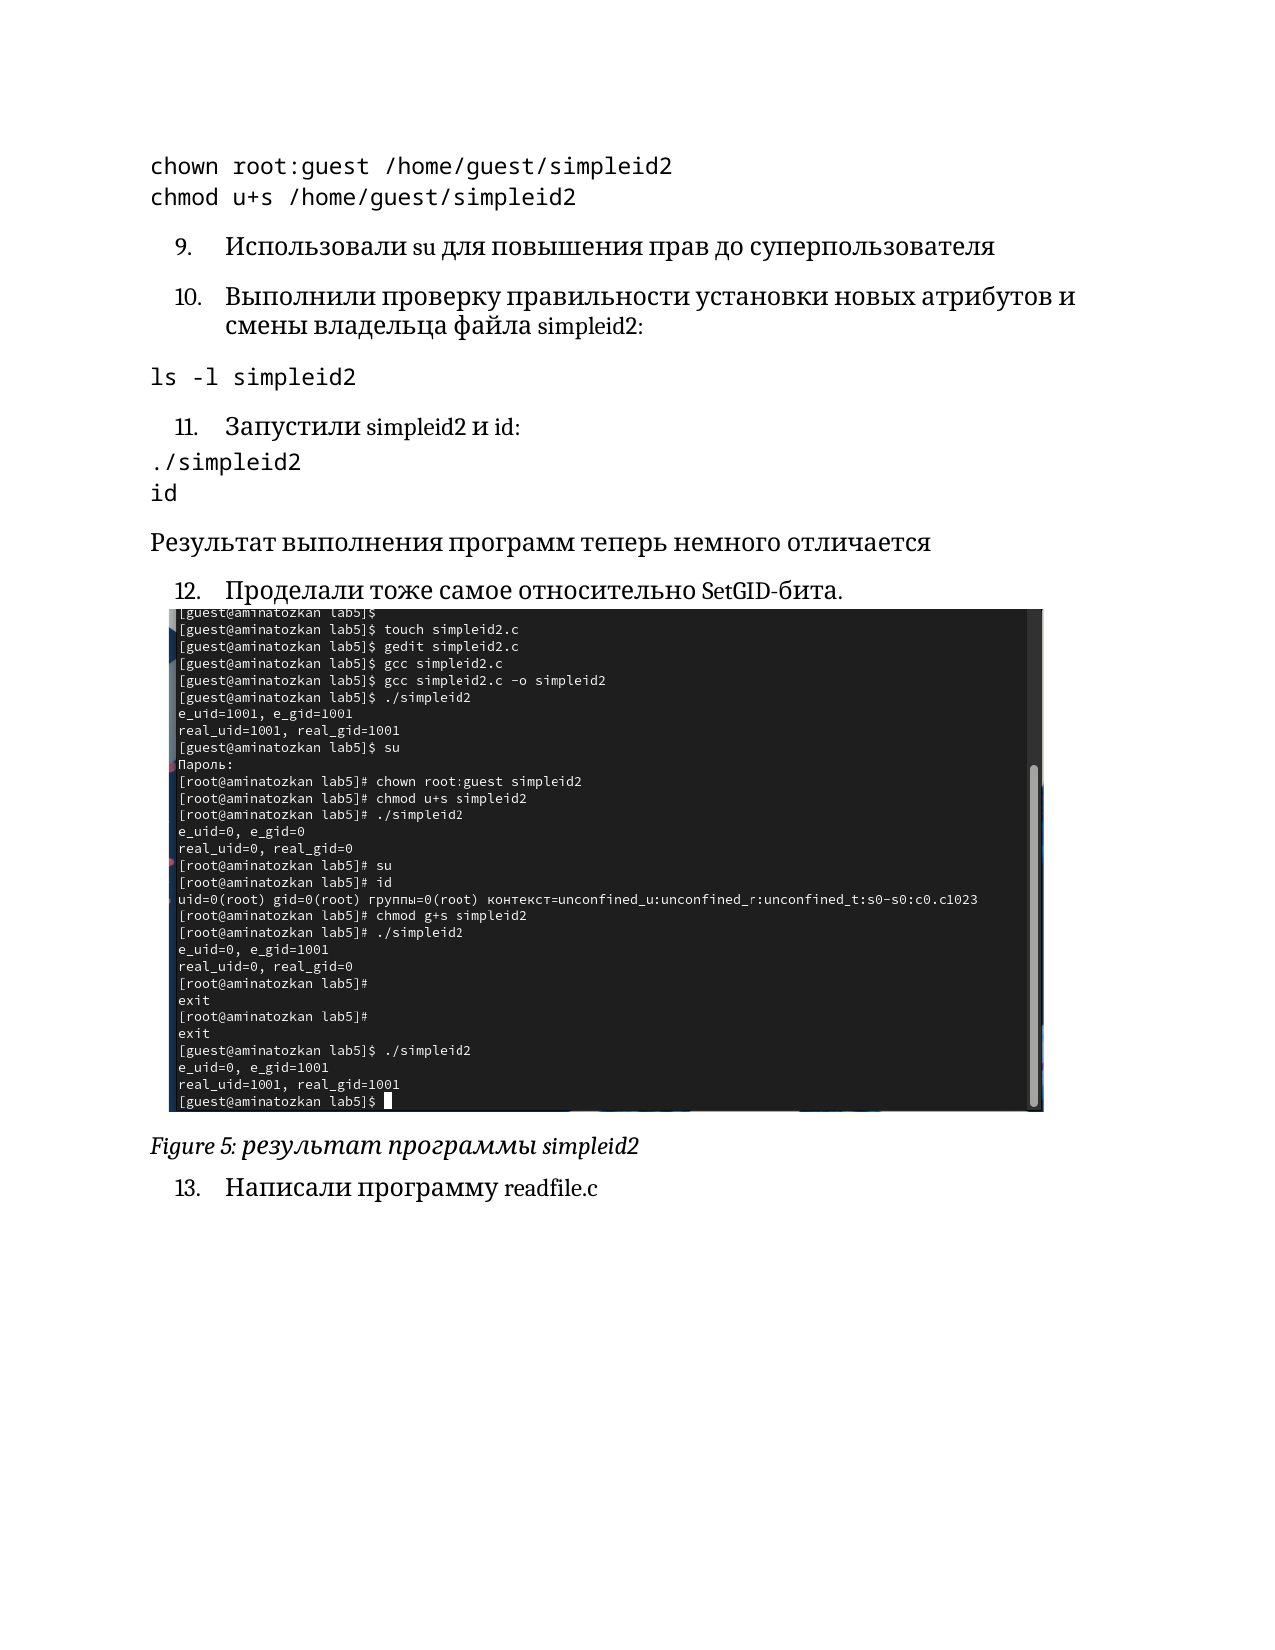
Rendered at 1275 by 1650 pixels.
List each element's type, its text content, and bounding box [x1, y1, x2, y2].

list Написали программу readfile.c [175, 1173, 1125, 1202]
list Проделали тоже самое относительно SetGID-бита. [175, 577, 1125, 605]
text ls -l simpleid2 [150, 361, 1125, 392]
text ./simpleid2 id [150, 446, 1125, 508]
list Запустили simpleid2 и id: [175, 413, 1125, 442]
picture [168, 609, 1044, 1112]
text Результат выполнения программ теперь немного отличается [150, 529, 1125, 558]
text chown root:guest /home/guest/simpleid2 chmod u+s /home/guest/simpleid2 [150, 150, 1125, 212]
list Выполнили проверку правильности установки новых атрибутов и смены владельца файла simpleid2: [175, 283, 1125, 340]
list Использовали su для повышения прав до суперпользователя [175, 233, 1125, 262]
text Figure 5: результат программы simpleid2 [150, 1132, 1125, 1161]
